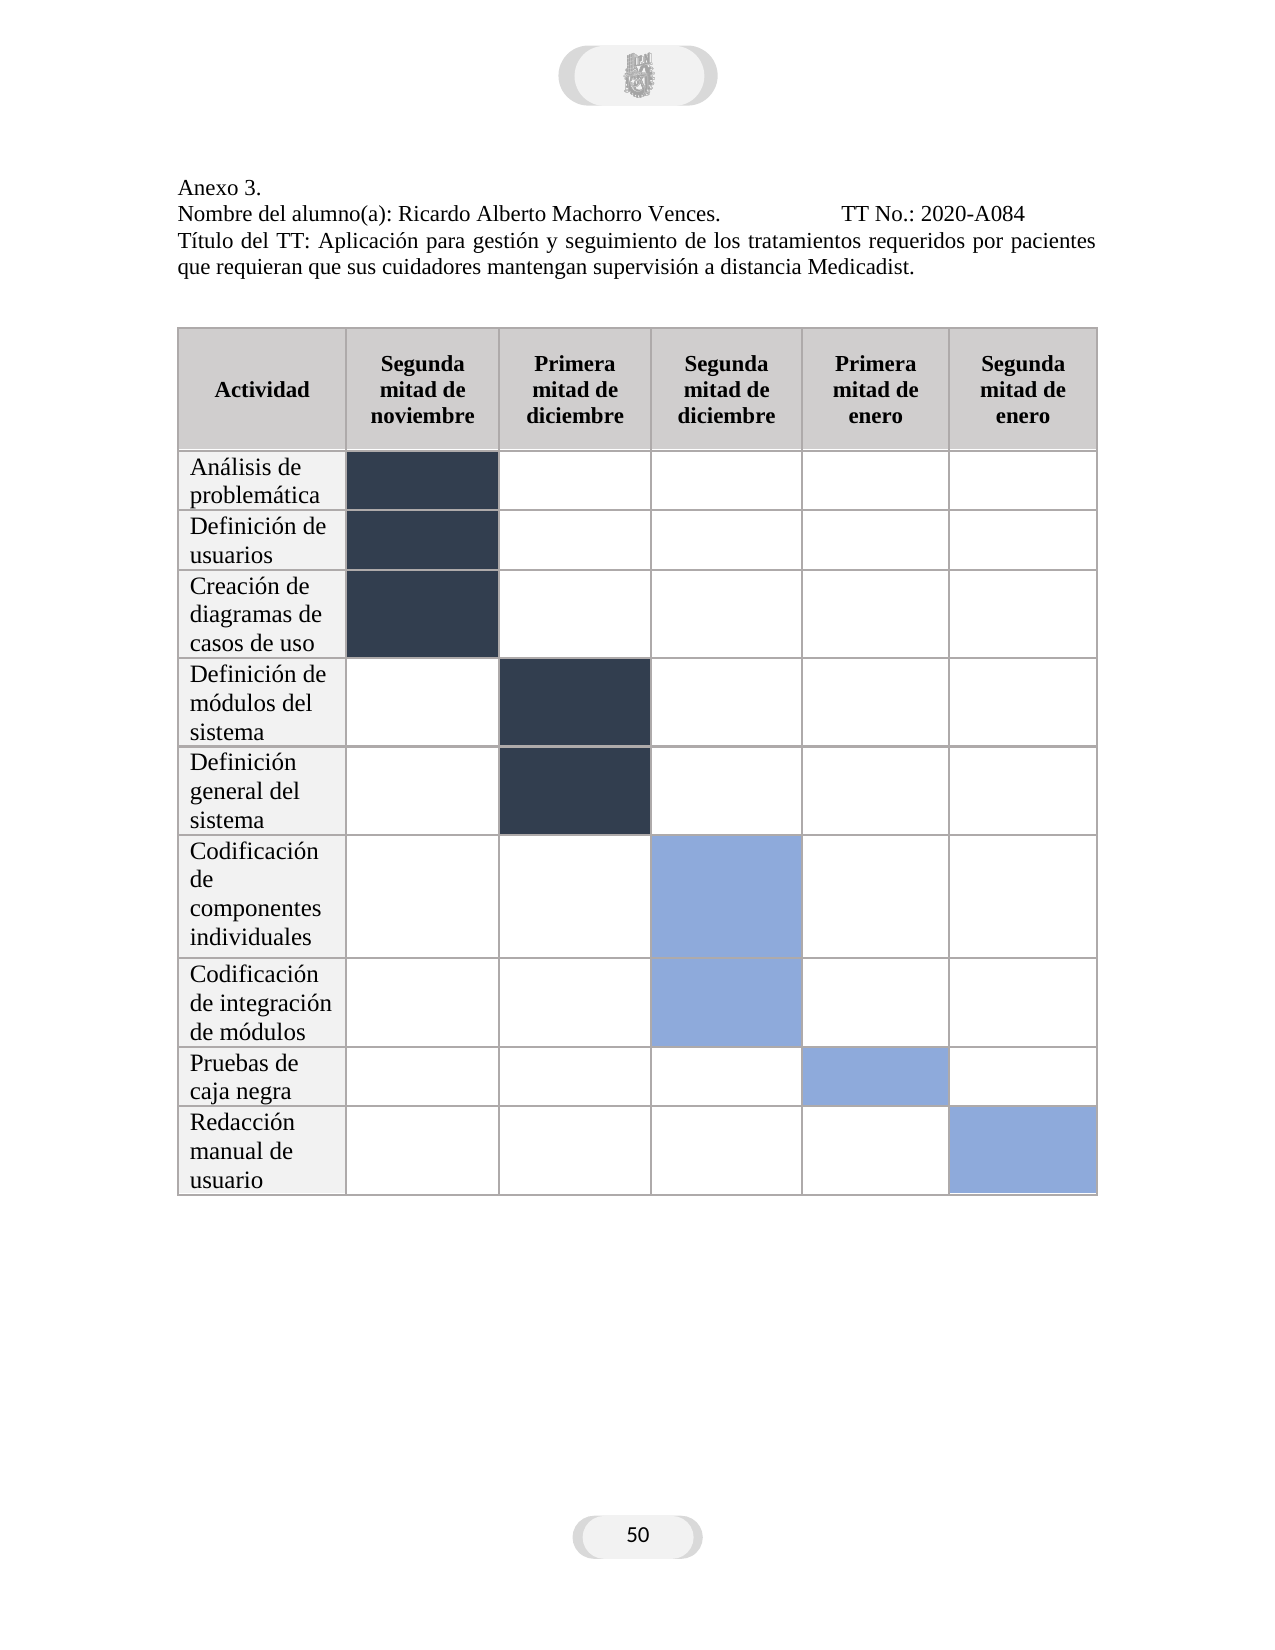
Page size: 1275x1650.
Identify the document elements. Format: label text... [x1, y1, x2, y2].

table_cell [500, 748, 650, 834]
table_header Segunda mitad de noviembre [347, 329, 498, 449]
table_cell [950, 452, 1096, 509]
text Nombre del alumno(a): Ricardo Alberto Machorro Vences. TT No.: 2020-A084 [177, 200, 1098, 227]
table_cell [652, 571, 801, 657]
table_cell [950, 748, 1096, 834]
table_cell [347, 1048, 498, 1105]
table_cell [347, 959, 498, 1046]
table_cell [950, 571, 1096, 657]
text Anexo 3. [177, 174, 1098, 200]
table_cell [347, 836, 498, 957]
table_cell [950, 511, 1096, 569]
table_cell Redacción manual de usuario [179, 1107, 345, 1193]
table_cell [347, 748, 498, 834]
table_header Segunda mitad de enero [950, 329, 1096, 449]
table_cell [803, 659, 948, 745]
table_cell [500, 571, 650, 657]
table_cell Pruebas de caja negra [179, 1048, 345, 1105]
table_cell [347, 511, 498, 569]
table_cell [803, 452, 948, 509]
table_cell [950, 1107, 1096, 1193]
table_cell [950, 1048, 1096, 1105]
table_cell [652, 452, 801, 509]
table_cell [500, 1107, 650, 1193]
table_cell [803, 571, 948, 657]
table_cell [500, 452, 650, 509]
table_cell Definición de módulos del sistema [179, 659, 345, 745]
table_cell [652, 959, 801, 1046]
table_cell [500, 836, 650, 957]
table_cell Definición general del sistema [179, 748, 345, 834]
table_cell [803, 1048, 948, 1105]
table_cell [803, 748, 948, 834]
table_cell [652, 1048, 801, 1105]
table_cell [652, 836, 801, 957]
table_cell [500, 959, 650, 1046]
table_cell [652, 1107, 801, 1193]
table_cell Definición de usuarios [179, 511, 345, 569]
table_cell [803, 959, 948, 1046]
table_cell [803, 1107, 948, 1193]
table_cell Análisis de problemática [179, 452, 345, 509]
table_cell [347, 659, 498, 745]
text Título del TT: Aplicación para gestión y seguimiento de los tratamientos requeridos por pacientes que requieran que sus cuidadores mantengan supervisión a distancia Medicadist. [177, 227, 1098, 279]
table_cell [652, 511, 801, 569]
table_cell [347, 1107, 498, 1193]
table_cell Codificación de componentes individuales [179, 836, 345, 957]
table_header Segunda mitad de diciembre [652, 329, 801, 449]
table_cell [950, 959, 1096, 1046]
table_header Primera mitad de enero [803, 329, 948, 449]
table_cell Creación de diagramas de casos de uso [179, 571, 345, 657]
table_cell [652, 748, 801, 834]
table_cell [500, 1048, 650, 1105]
table_cell [500, 511, 650, 569]
table_cell [803, 836, 948, 957]
table_cell Codificación de integración de módulos [179, 959, 345, 1046]
table_cell [950, 836, 1096, 957]
table_cell [347, 452, 498, 509]
table_cell [347, 571, 498, 657]
table_header Primera mitad de diciembre [500, 329, 650, 449]
table_cell [652, 659, 801, 745]
picture [616, 51, 662, 99]
table_header Actividad [179, 329, 345, 449]
table_cell [500, 659, 650, 745]
table_cell [950, 659, 1096, 745]
table_cell [803, 511, 948, 569]
